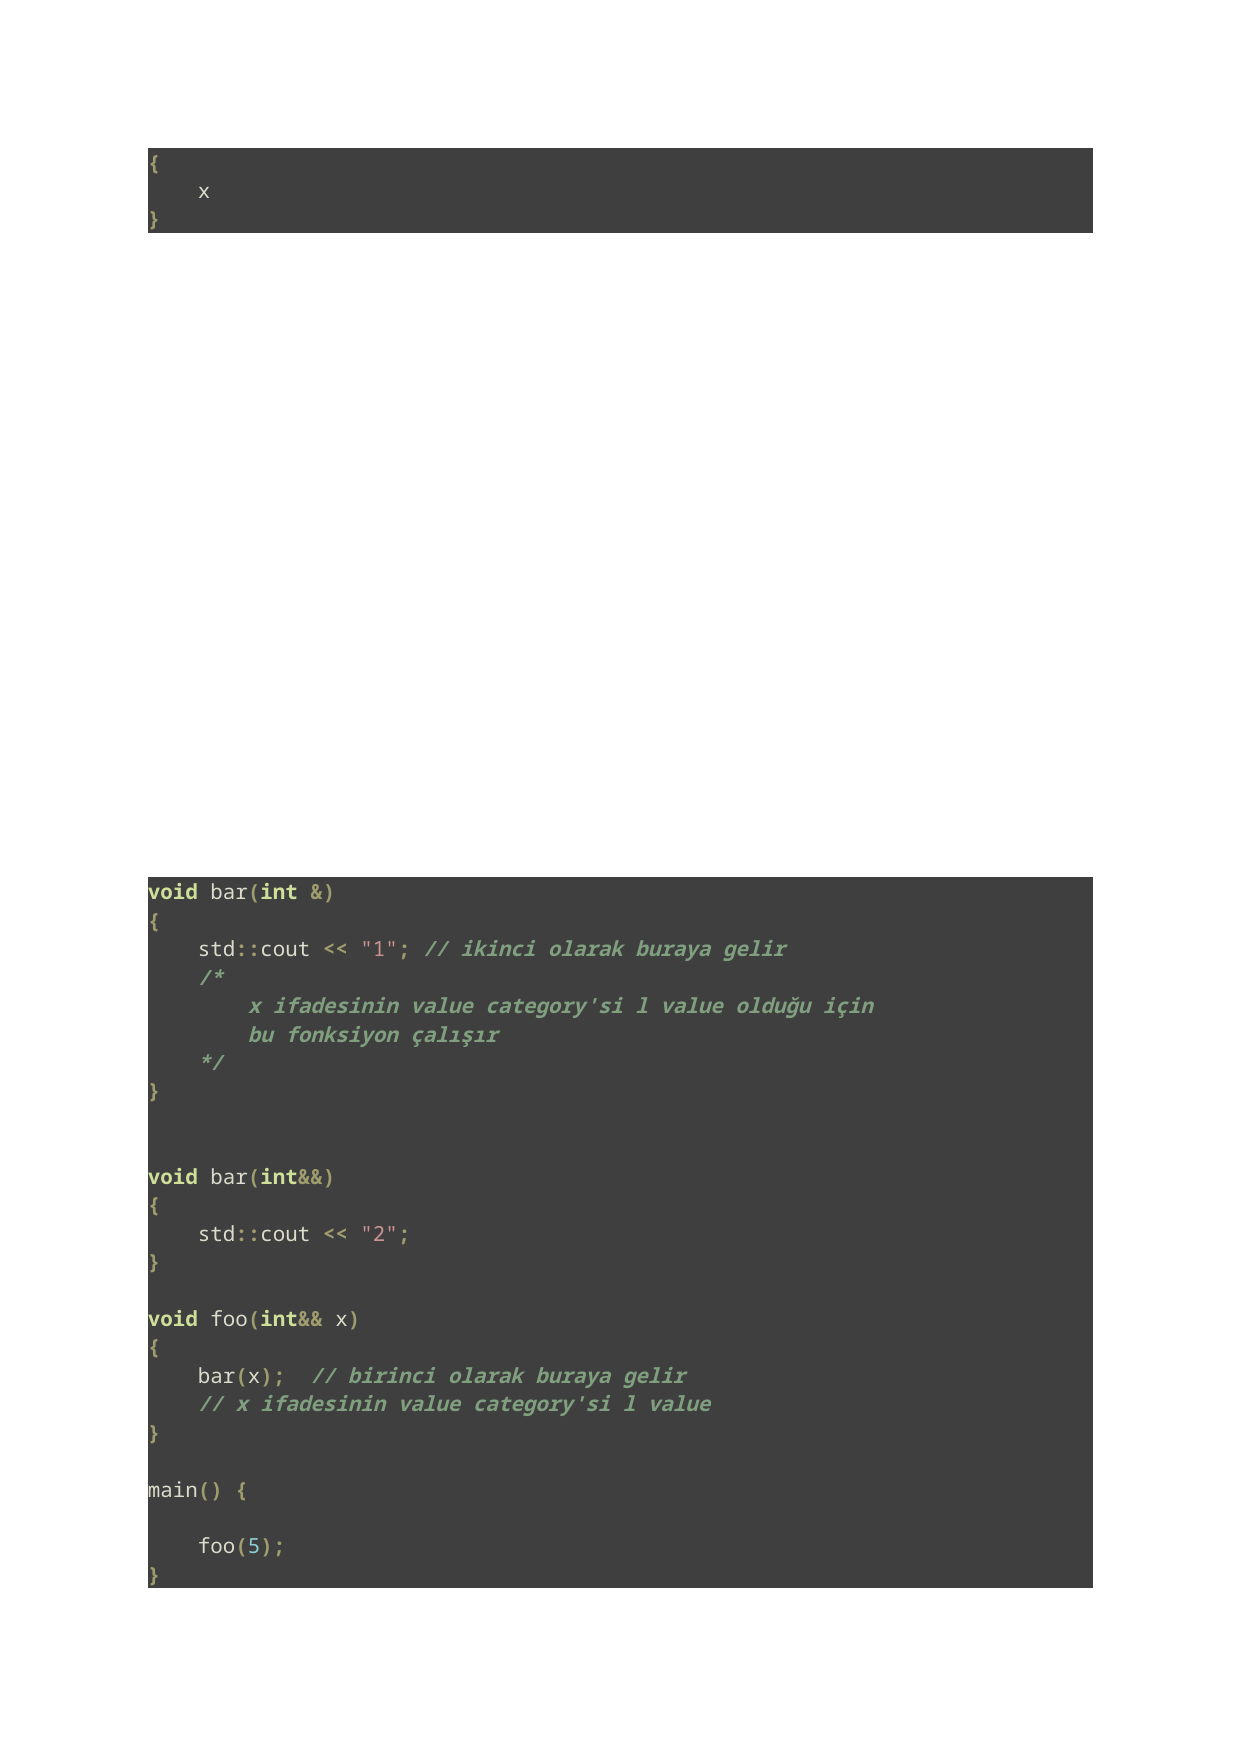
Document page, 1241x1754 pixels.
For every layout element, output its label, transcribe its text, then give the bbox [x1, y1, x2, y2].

text */ [148, 1048, 1093, 1077]
text bar(x); // birinci olarak buraya gelir [148, 1361, 1093, 1389]
text foo(5); [148, 1532, 1093, 1560]
text std::cout << "1"; // ikinci olarak buraya gelir [148, 934, 1093, 963]
text } [148, 1560, 1093, 1588]
text x ifadesinin value category'si l value olduğu için [148, 991, 1093, 1020]
text bu fonksiyon çalışır [148, 1020, 1093, 1048]
text { [148, 148, 1093, 176]
text void bar(int &) [148, 877, 1093, 906]
text } [148, 1418, 1093, 1446]
text main() { [148, 1475, 1093, 1503]
text x [148, 176, 1093, 204]
text } [148, 1077, 1093, 1105]
text } [148, 1247, 1093, 1276]
text void bar(int&&) [148, 1162, 1093, 1190]
text /* [148, 963, 1093, 991]
text void foo(int&& x) [148, 1304, 1093, 1332]
text } [148, 204, 1093, 233]
text // x ifadesinin value category'si l value [148, 1389, 1093, 1418]
text { [148, 1332, 1093, 1361]
text { [148, 1190, 1093, 1219]
text std::cout << "2"; [148, 1219, 1093, 1247]
text { [148, 906, 1093, 934]
